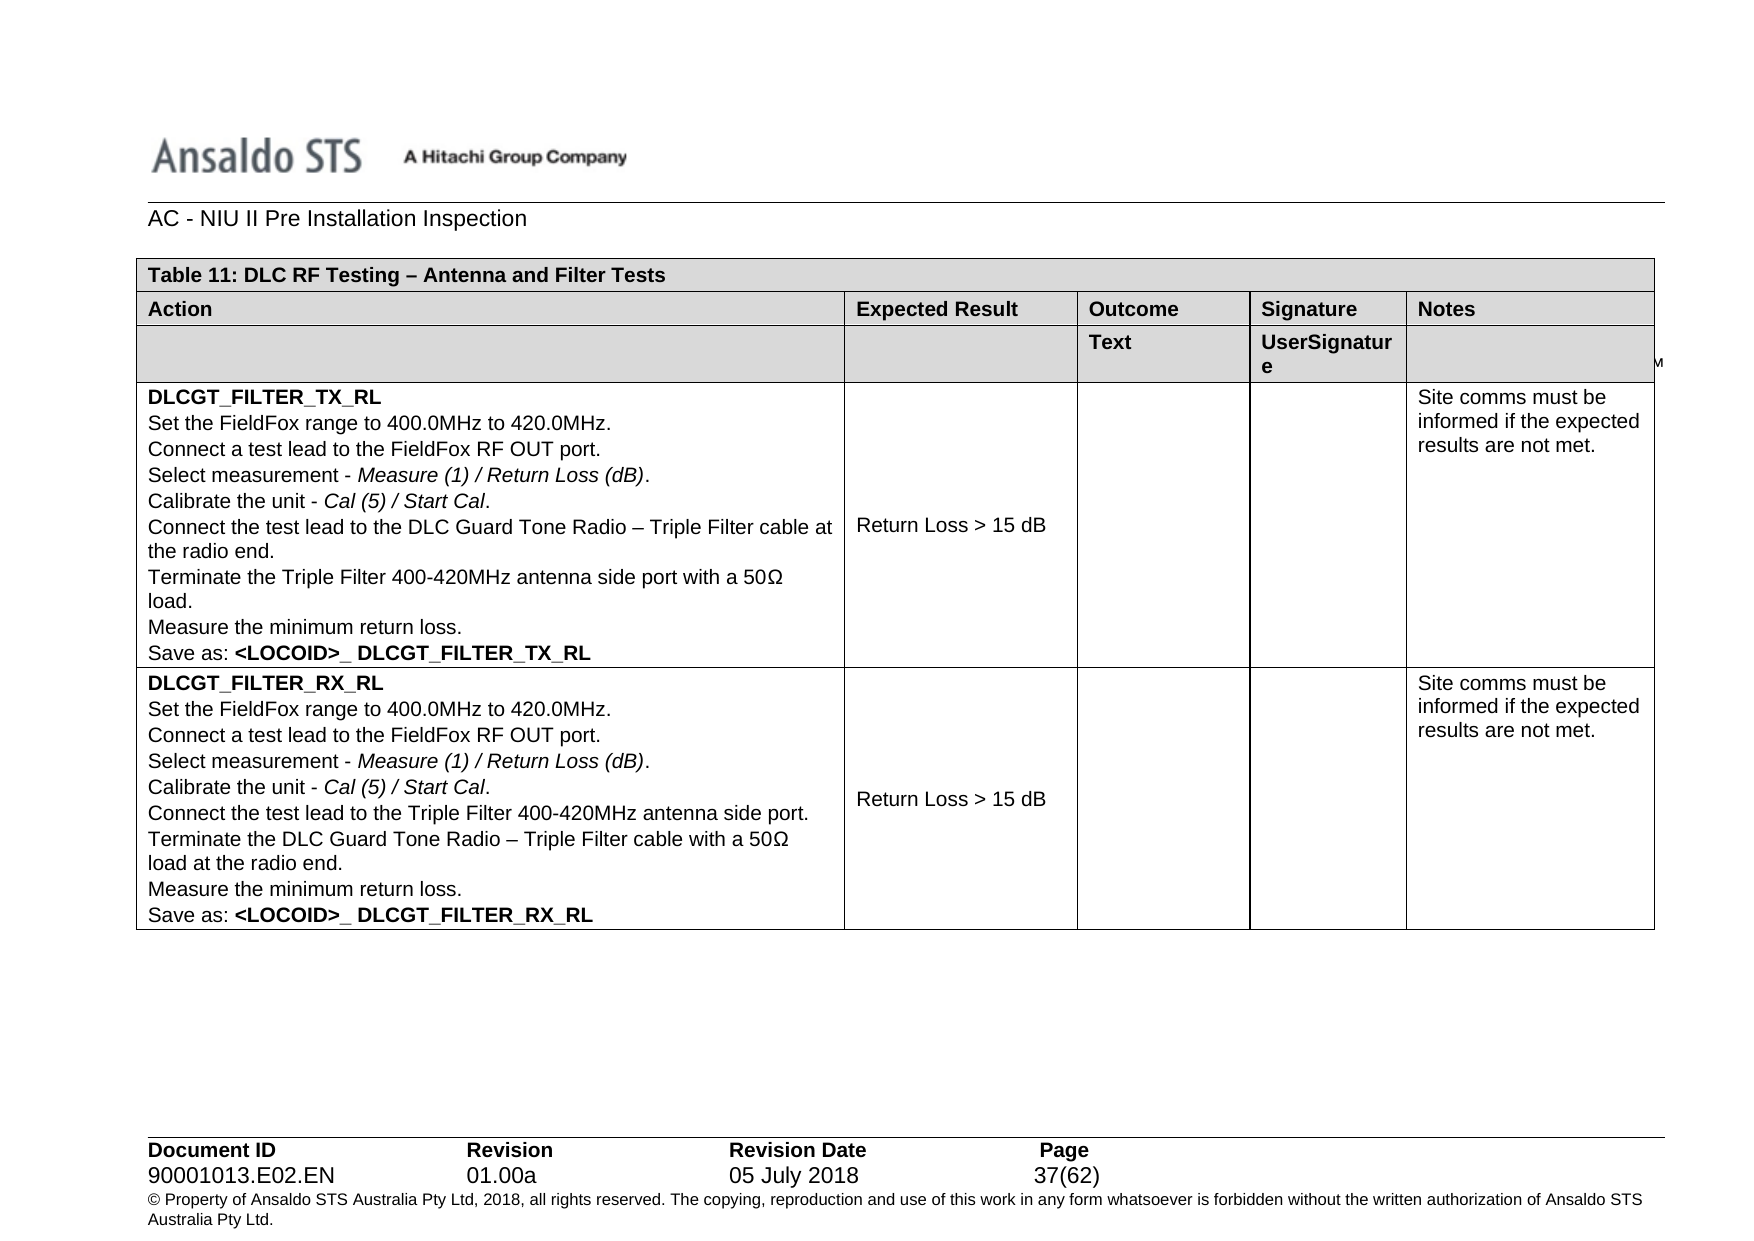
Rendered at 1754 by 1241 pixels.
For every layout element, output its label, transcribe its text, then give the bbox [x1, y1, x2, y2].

table_cell Site comms must be informed if the expected results are not met. [1407, 668, 1654, 929]
table_cell Text [1078, 326, 1249, 382]
table_cell [1407, 326, 1654, 382]
table_cell [1078, 383, 1249, 667]
table_header Table 11: DLC RF Testing – Antenna and Filter Tests [137, 259, 1654, 291]
table_cell Return Loss > 15 dB [845, 383, 1077, 667]
table_cell Action [137, 292, 844, 324]
table_cell DLCGT_FILTER_RX_RL Set the FieldFox range to 400.0MHz to 420.0MHz. Connect a test lead to the FieldFox RF OUT port. Select measurement - Measure (1) / Return Loss (dB). Calibrate the unit - Cal (5) / Start Cal. Connect the test lead to the Triple Filter 400-420MHz antenna side port. Terminate the DLC Guard Tone Radio – Triple Filter cable with a 50Ω load at the radio end. Measure the minimum return loss. Save as: <LOCOID>_ DLCGT_FILTER_RX_RL [137, 668, 844, 929]
table_cell [1251, 668, 1406, 929]
table_cell Outcome [1078, 292, 1249, 324]
table_cell Signature [1251, 292, 1406, 324]
table_cell DLCGT_FILTER_TX_RL Set the FieldFox range to 400.0MHz to 420.0MHz. Connect a test lead to the FieldFox RF OUT port. Select measurement - Measure (1) / Return Loss (dB). Calibrate the unit - Cal (5) / Start Cal. Connect the test lead to the DLC Guard Tone Radio – Triple Filter cable at the radio end. Terminate the Triple Filter 400-420MHz antenna side port with a 50Ω load. Measure the minimum return loss. Save as: <LOCOID>_ DLCGT_FILTER_TX_RL [137, 383, 844, 667]
picture [147, 115, 650, 200]
table_cell UserSignature [1251, 326, 1406, 382]
table_cell [845, 326, 1077, 382]
table_cell [1078, 668, 1249, 929]
table_cell [1251, 383, 1406, 667]
table_cell Notes [1407, 292, 1654, 324]
table_cell Expected Result [845, 292, 1077, 324]
table_cell Return Loss > 15 dB [845, 668, 1077, 929]
table_cell [137, 326, 844, 382]
table_cell Site comms must be informed if the expected results are not met. [1407, 383, 1654, 667]
